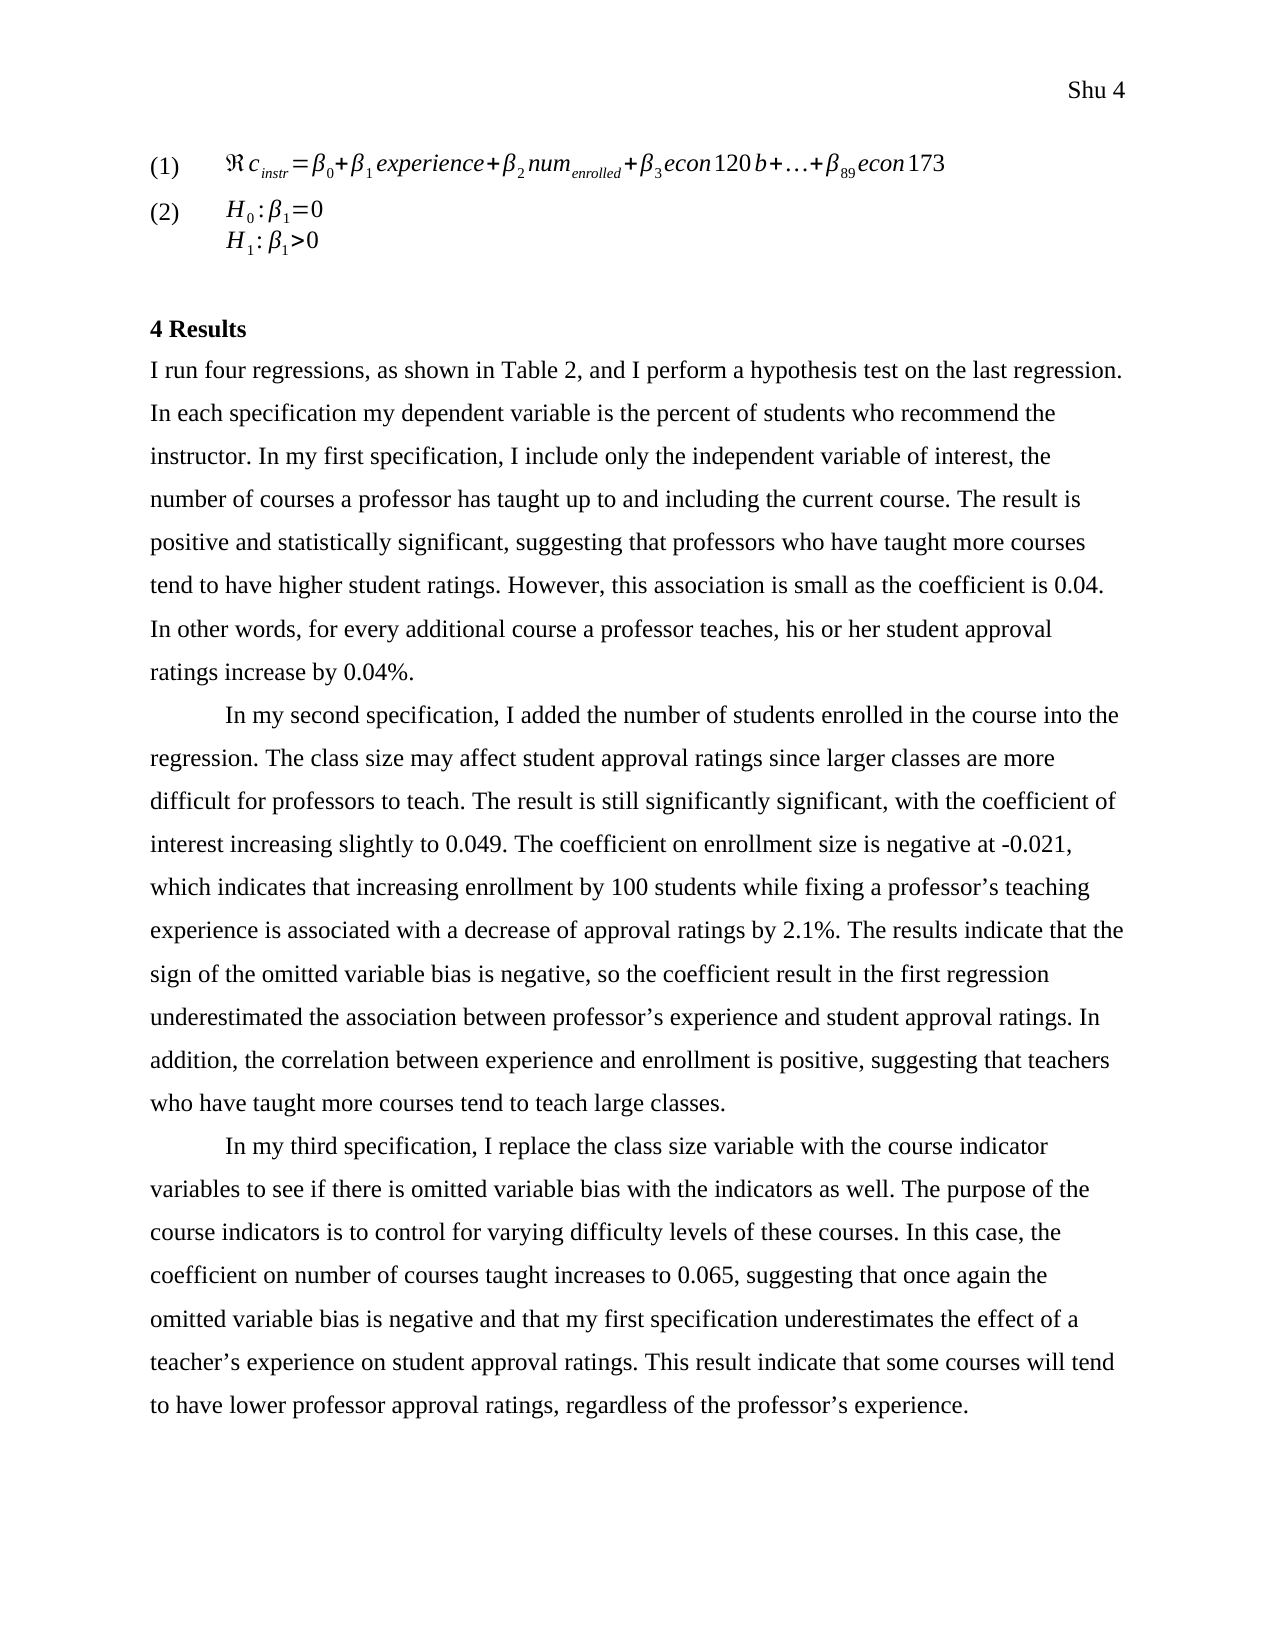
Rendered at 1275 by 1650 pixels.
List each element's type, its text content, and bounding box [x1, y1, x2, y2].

text I run four regressions, as shown in Table 2, and I perform a hypothesis test on the last regression. In each specification my dependent variable is the percent of students who recommend the instructor. In my first specification, I include only the independent variable of interest, the number of courses a professor has taught up to and including the current course. The result is positive and statistically significant, suggesting that professors who have taught more courses tend to have higher student ratings. However, this association is small as the coefficient is 0.04. In other words, for every additional course a professor teaches, his or her student approval ratings increase by 0.04%. [150, 355, 1125, 686]
text 4 Results [150, 314, 1125, 342]
text In my second specification, I added the number of students enrolled in the course into the regression. The class size may affect student approval ratings since larger classes are more difficult for professors to teach. The result is still significantly significant, with the coefficient of interest increasing slightly to 0.049. The coefficient on enrollment size is negative at -0.021, which indicates that increasing enrollment by 100 students while fixing a professor’s teaching experience is associated with a decrease of approval ratings by 2.1%. The results indicate that the sign of the omitted variable bias is negative, so the coefficient result in the first regression underestimated the association between professor’s experience and student approval ratings. In addition, the correlation between experience and enrollment is positive, suggesting that teachers who have taught more courses tend to teach large classes. [150, 700, 1125, 1117]
text In my third specification, I replace the class size variable with the course indicator variables to see if there is omitted variable bias with the indicators as well. The purpose of the course indicators is to control for varying difficulty levels of these courses. In this case, the coefficient on number of courses taught increases to 0.065, suggesting that once again the omitted variable bias is negative and that my first specification underestimates the effect of a teacher’s experience on student approval ratings. This result indicate that some courses will tend to have lower professor approval ratings, regardless of the professor’s experience. [150, 1131, 1125, 1419]
